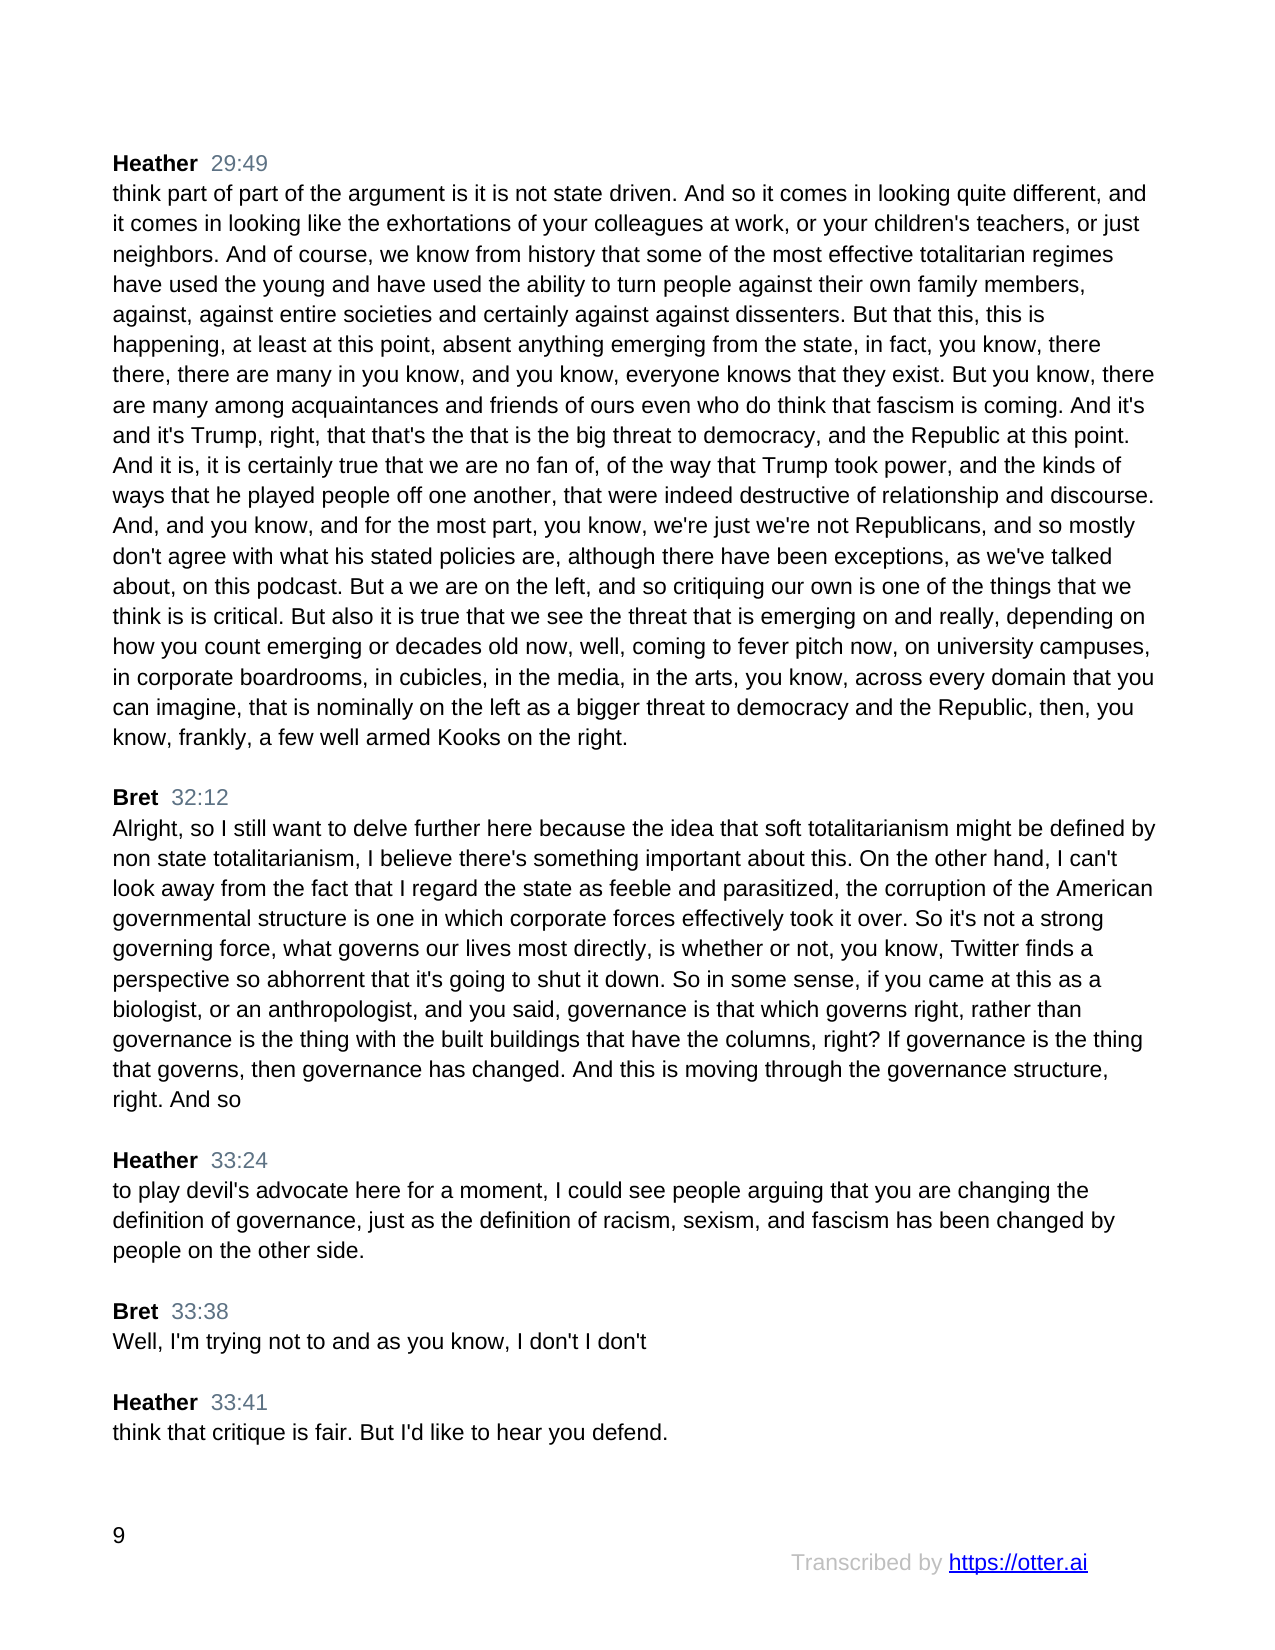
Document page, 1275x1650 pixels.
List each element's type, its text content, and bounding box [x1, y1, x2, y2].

text to play devil's advocate here for a moment, I could see people arguing that you are changing the definition of governance, just as the definition of racism, sexism, and fascism has been changed by people on the other side. [112, 1177, 1162, 1264]
text Bret 33:38 [112, 1298, 1162, 1324]
text Bret 32:12 [112, 784, 1162, 811]
text Well, I'm trying not to and as you know, I don't I don't [112, 1328, 1162, 1354]
text Heather 29:49 [112, 150, 1162, 176]
text Heather 33:41 [112, 1388, 1162, 1415]
text Alright, so I still want to delve further here because the idea that soft totalitarianism might be defined by non state totalitarianism, I believe there's something important about this. On the other hand, I can't look away from the fact that I regard the state as feeble and parasitized, the corruption of the American governmental structure is one in which corporate forces effectively took it over. So it's not a strong governing force, what governs our lives most directly, is whether or not, you know, Twitter finds a perspective so abhorrent that it's going to shut it down. So in some sense, if you came at this as a biologist, or an anthropologist, and you said, governance is that which governs right, rather than governance is the thing with the built buildings that have the columns, right? If governance is the thing that governs, then governance has changed. And this is moving through the governance structure, right. And so [112, 814, 1162, 1113]
text think that critique is fair. But I'd like to hear you defend. [112, 1419, 1162, 1445]
text think part of part of the argument is it is not state driven. And so it comes in looking quite different, and it comes in looking like the exhortations of your colleagues at work, or your children's teachers, or just neighbors. And of course, we know from history that some of the most effective totalitarian regimes have used the young and have used the ability to turn people against their own family members, against, against entire societies and certainly against against dissenters. But that this, this is happening, at least at this point, absent anything emerging from the state, in fact, you know, there there, there are many in you know, and you know, everyone knows that they exist. But you know, there are many among acquaintances and friends of ours even who do think that fascism is coming. And it's and it's Trump, right, that that's the that is the big threat to democracy, and the Republic at this point. And it is, it is certainly true that we are no fan of, of the way that Trump took power, and the kinds of ways that he played people off one another, that were indeed destructive of relationship and discourse. And, and you know, and for the most part, you know, we're just we're not Republicans, and so mostly don't agree with what his stated policies are, although there have been exceptions, as we've talked about, on this podcast. But a we are on the left, and so critiquing our own is one of the things that we think is is critical. But also it is true that we see the threat that is emerging on and really, depending on how you count emerging or decades old now, well, coming to fever pitch now, on university campuses, in corporate boardrooms, in cubicles, in the media, in the arts, you know, across every domain that you can imagine, that is nominally on the left as a bigger threat to democracy and the Republic, then, you know, frankly, a few well armed Kooks on the right. [112, 180, 1162, 750]
text Heather 33:24 [112, 1147, 1162, 1173]
